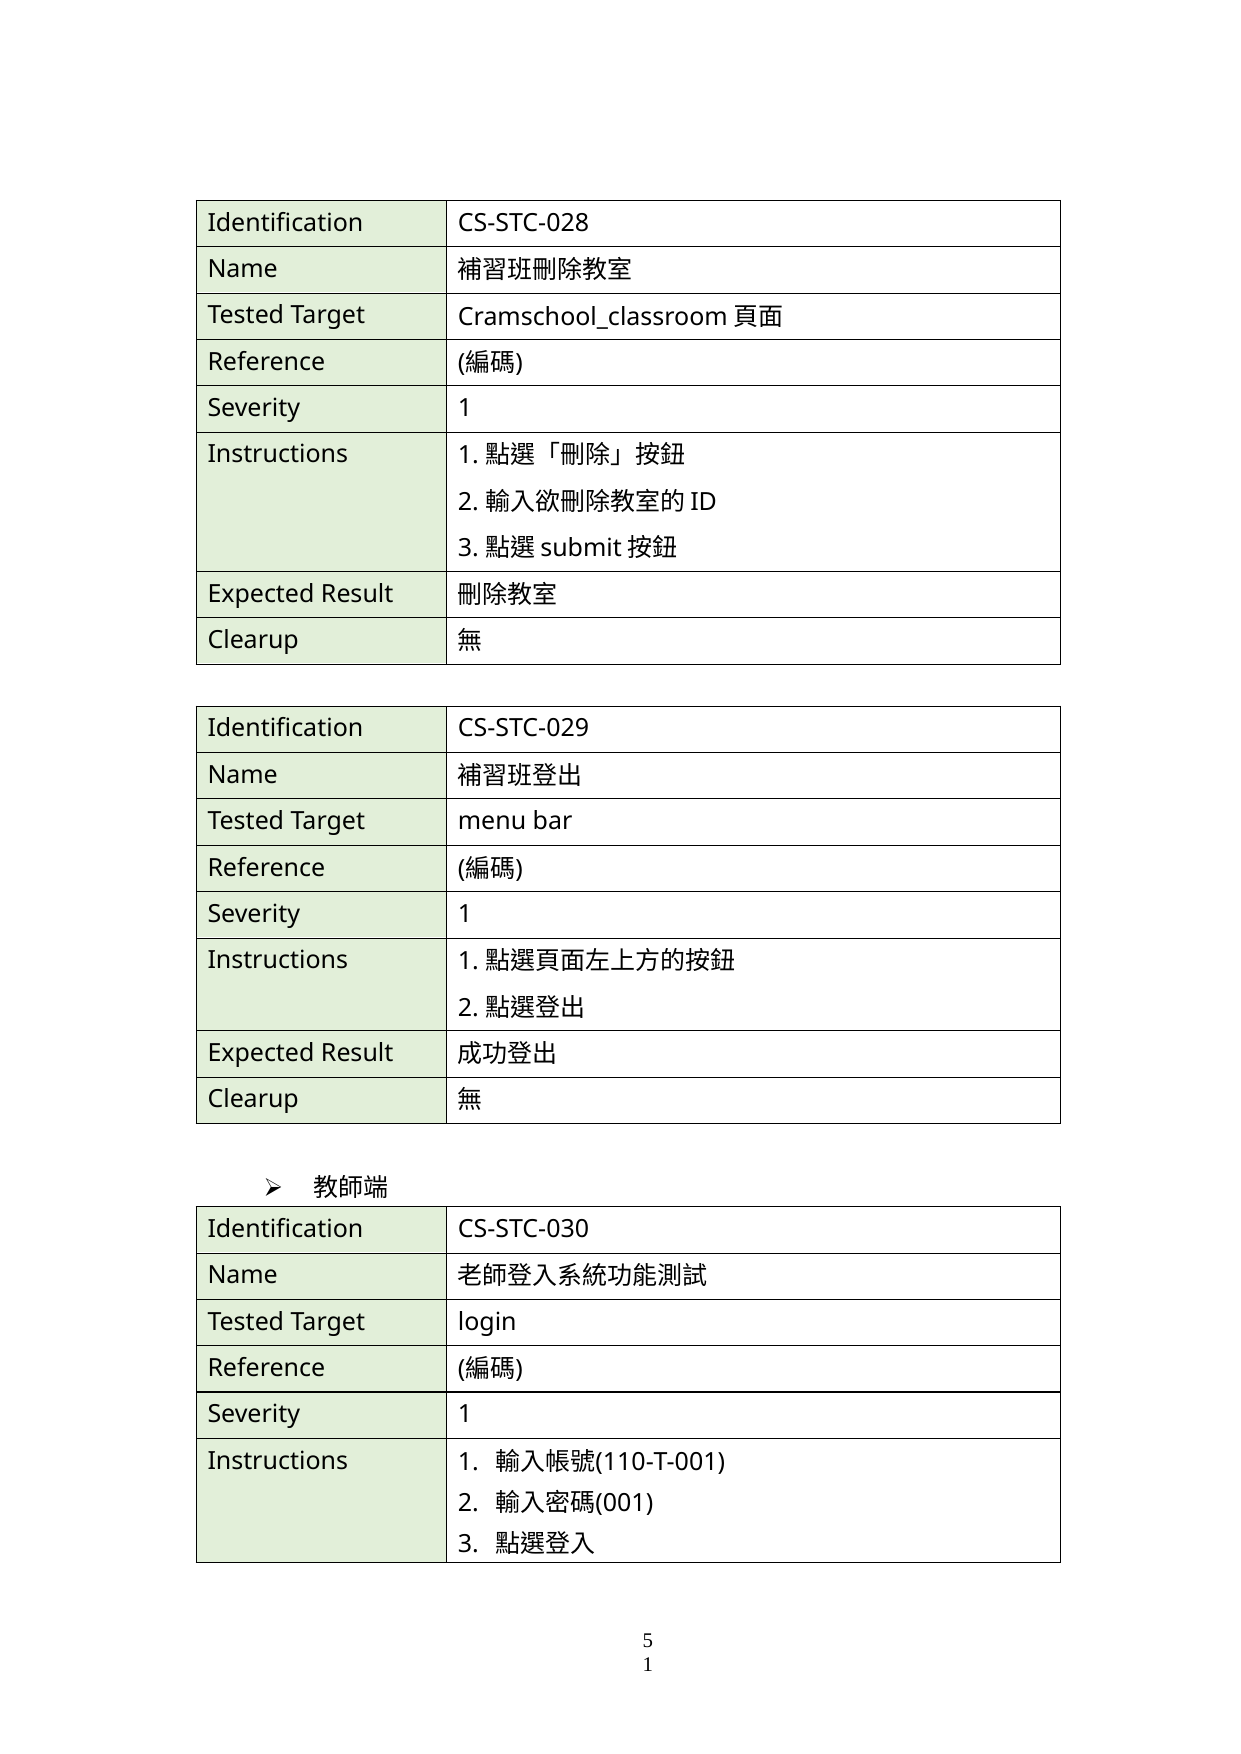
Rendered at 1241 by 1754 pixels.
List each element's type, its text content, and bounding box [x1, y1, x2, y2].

table_cell Name [197, 753, 446, 798]
list 教師端 [263, 1165, 1087, 1206]
table_cell Expected Result [197, 1031, 446, 1077]
table_cell 1. 點選「刪除」按鈕 2. 輸入欲刪除教室的ID 3. 點選submit按鈕 [447, 433, 1060, 571]
table_cell Tested Target [197, 294, 446, 339]
table_cell 成功登出 [447, 1031, 1060, 1077]
table_cell 1 [447, 1393, 1060, 1438]
table_header CS-STC-029 [447, 707, 1060, 752]
table_header Identification [197, 707, 446, 752]
table_cell (編碼) [447, 1346, 1060, 1391]
table_cell Clearup [197, 1078, 446, 1123]
table_cell Severity [197, 892, 446, 937]
table_cell 補習班登出 [447, 753, 1060, 798]
table_cell 1 [447, 386, 1060, 432]
table_cell 老師登入系統功能測試 [447, 1254, 1060, 1299]
table_cell 1 [447, 892, 1060, 937]
table_header Identification [197, 1207, 446, 1252]
table_cell Severity [197, 1393, 446, 1438]
table_cell 刪除教室 [447, 572, 1060, 617]
table_cell 無 [447, 618, 1060, 663]
table_cell Tested Target [197, 799, 446, 845]
table_cell Reference [197, 846, 446, 891]
table_cell Reference [197, 1346, 446, 1391]
table_cell Instructions [197, 433, 446, 571]
table_cell 1. 點選頁面左上方的按鈕 2. 點選登出 [447, 939, 1060, 1030]
table_cell Severity [197, 386, 446, 432]
table_cell 無 [447, 1078, 1060, 1123]
table_cell Cramschool_classroom頁面 [447, 294, 1060, 339]
table_cell 輸入帳號(110-T-001) 輸入密碼(001) 點選登入 [447, 1439, 1060, 1562]
table_cell Name [197, 247, 446, 292]
table_cell login [447, 1300, 1060, 1345]
table_cell Instructions [197, 939, 446, 1030]
table_cell (編碼) [447, 846, 1060, 891]
table_cell Reference [197, 340, 446, 385]
table_header CS-STC-028 [447, 201, 1060, 246]
table_header CS-STC-030 [447, 1207, 1060, 1252]
table_header Identification [197, 201, 446, 246]
table_cell Tested Target [197, 1300, 446, 1345]
table_cell Expected Result [197, 572, 446, 617]
table_cell Name [197, 1254, 446, 1299]
table_cell menu bar [447, 799, 1060, 845]
table_cell (編碼) [447, 340, 1060, 385]
table_cell 補習班刪除教室 [447, 247, 1060, 292]
table_cell Instructions [197, 1439, 446, 1562]
table_cell Clearup [197, 618, 446, 663]
